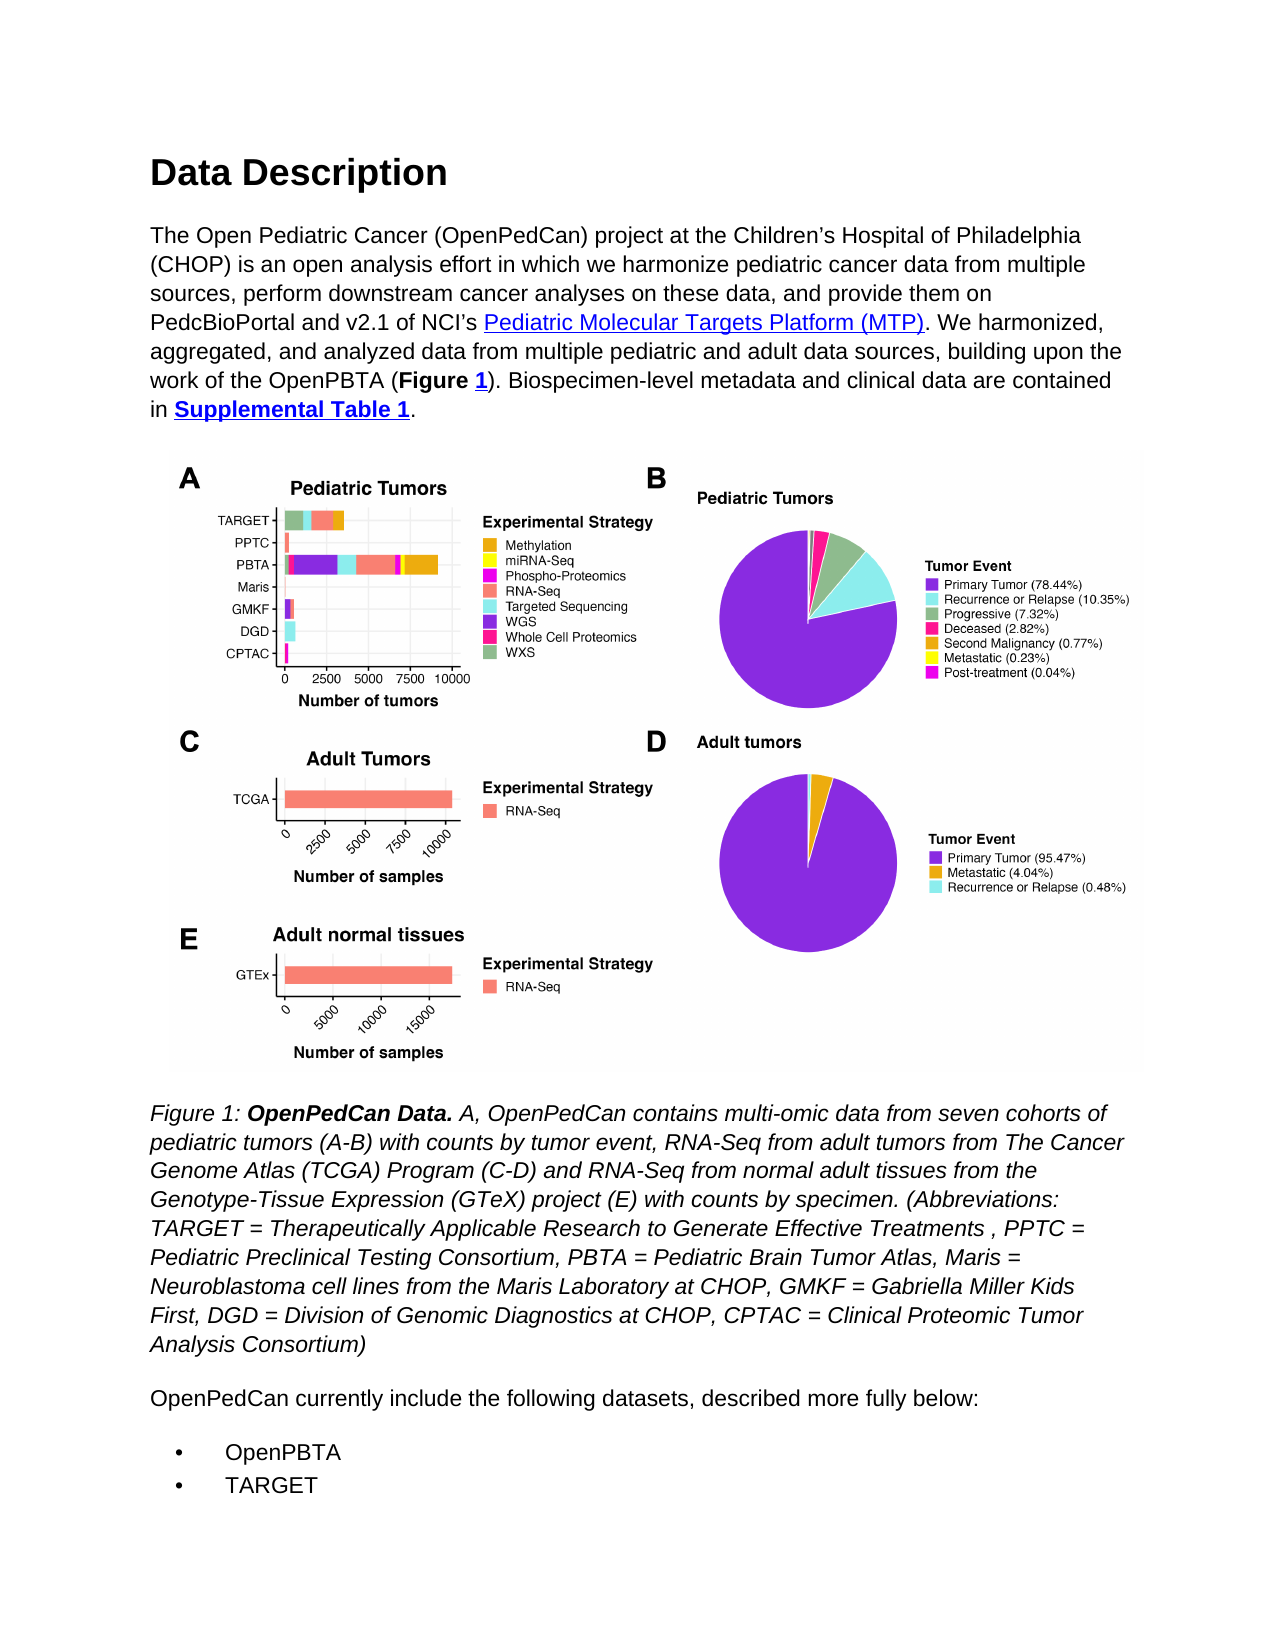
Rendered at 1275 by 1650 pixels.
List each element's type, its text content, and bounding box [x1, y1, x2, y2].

list TARGET [175, 1472, 1125, 1498]
list OpenPBTA [175, 1439, 1125, 1465]
text The Open Pediatric Cancer (OpenPedCan) project at the Children’s Hospital of Philadelphia (CHOP) is an open analysis effort in which we harmonize pediatric cancer data from multiple sources, perform downstream cancer analyses on these data, and provide them on PedcBioPortal and v2.1 of NCI’s Pediatric Molecular Targets Platform (MTP). We harmonized, aggregated, and analyzed data from multiple pediatric and adult data sources, building upon the work of the OpenPBTA (Figure 1). Biospecimen-level metadata and clinical data are contained in Supplemental Table 1. [150, 222, 1125, 422]
picture [168, 450, 1144, 1072]
text OpenPedCan currently include the following datasets, described more fully below: [150, 1385, 1125, 1411]
text Figure 1: OpenPedCan Data. A, OpenPedCan contains multi-omic data from seven cohorts of pediatric tumors (A-B) with counts by tumor event, RNA-Seq from adult tumors from The Cancer Genome Atlas (TCGA) Program (C-D) and RNA-Seq from normal adult tissues from the Genotype-Tissue Expression (GTeX) project (E) with counts by specimen. (Abbreviations: TARGET = Therapeutically Applicable Research to Generate Effective Treatments , PPTC = Pediatric Preclinical Testing Consortium, PBTA = Pediatric Brain Tumor Atlas, Maris = Neuroblastoma cell lines from the Maris Laboratory at CHOP, GMKF = Gabriella Miller Kids First, DGD = Division of Genomic Diagnostics at CHOP, CPTAC = Clinical Proteomic Tumor Analysis Consortium) [150, 1099, 1125, 1357]
subtitle Data Description [150, 150, 1125, 193]
